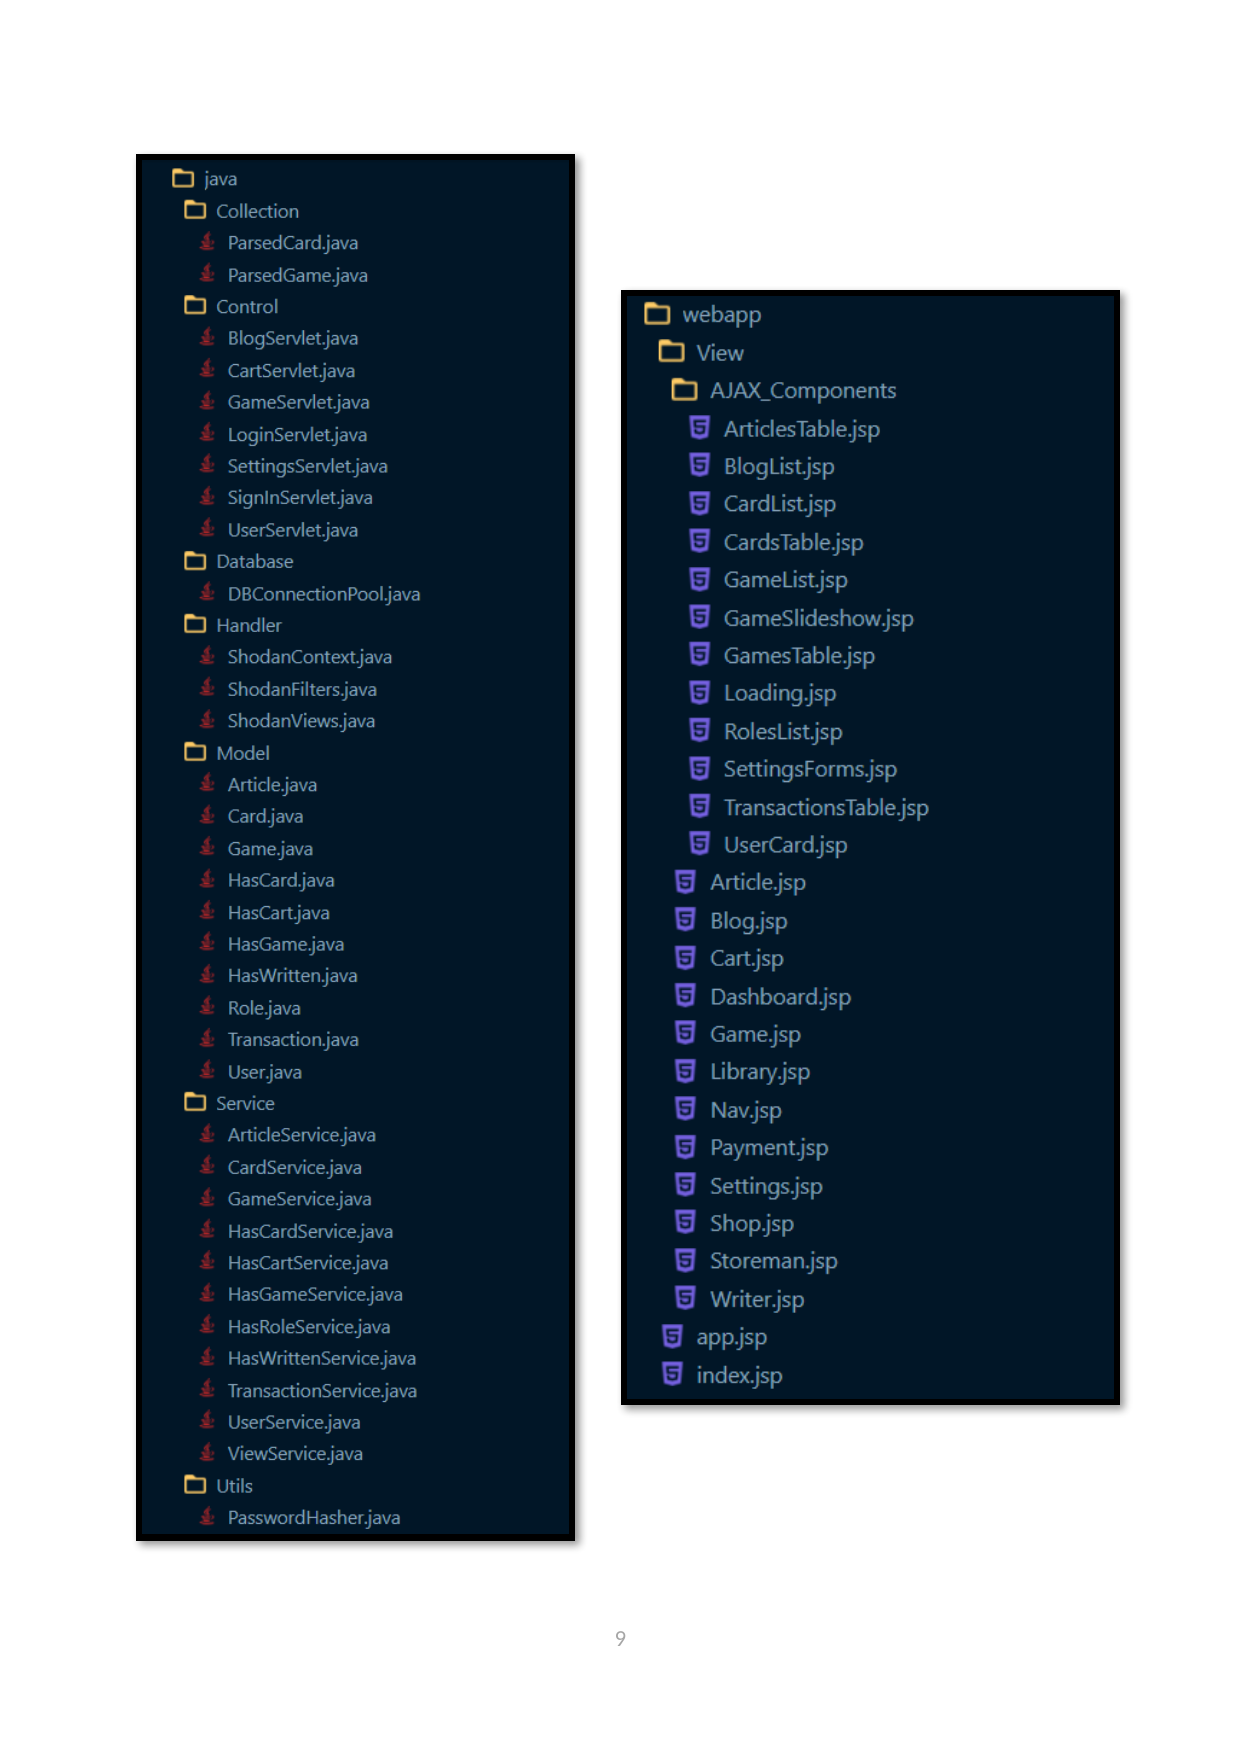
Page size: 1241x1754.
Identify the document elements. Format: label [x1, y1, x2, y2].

table_header [118, 148, 603, 1557]
picture [627, 296, 1114, 1399]
picture [142, 160, 569, 1534]
table_header [603, 148, 1147, 1557]
